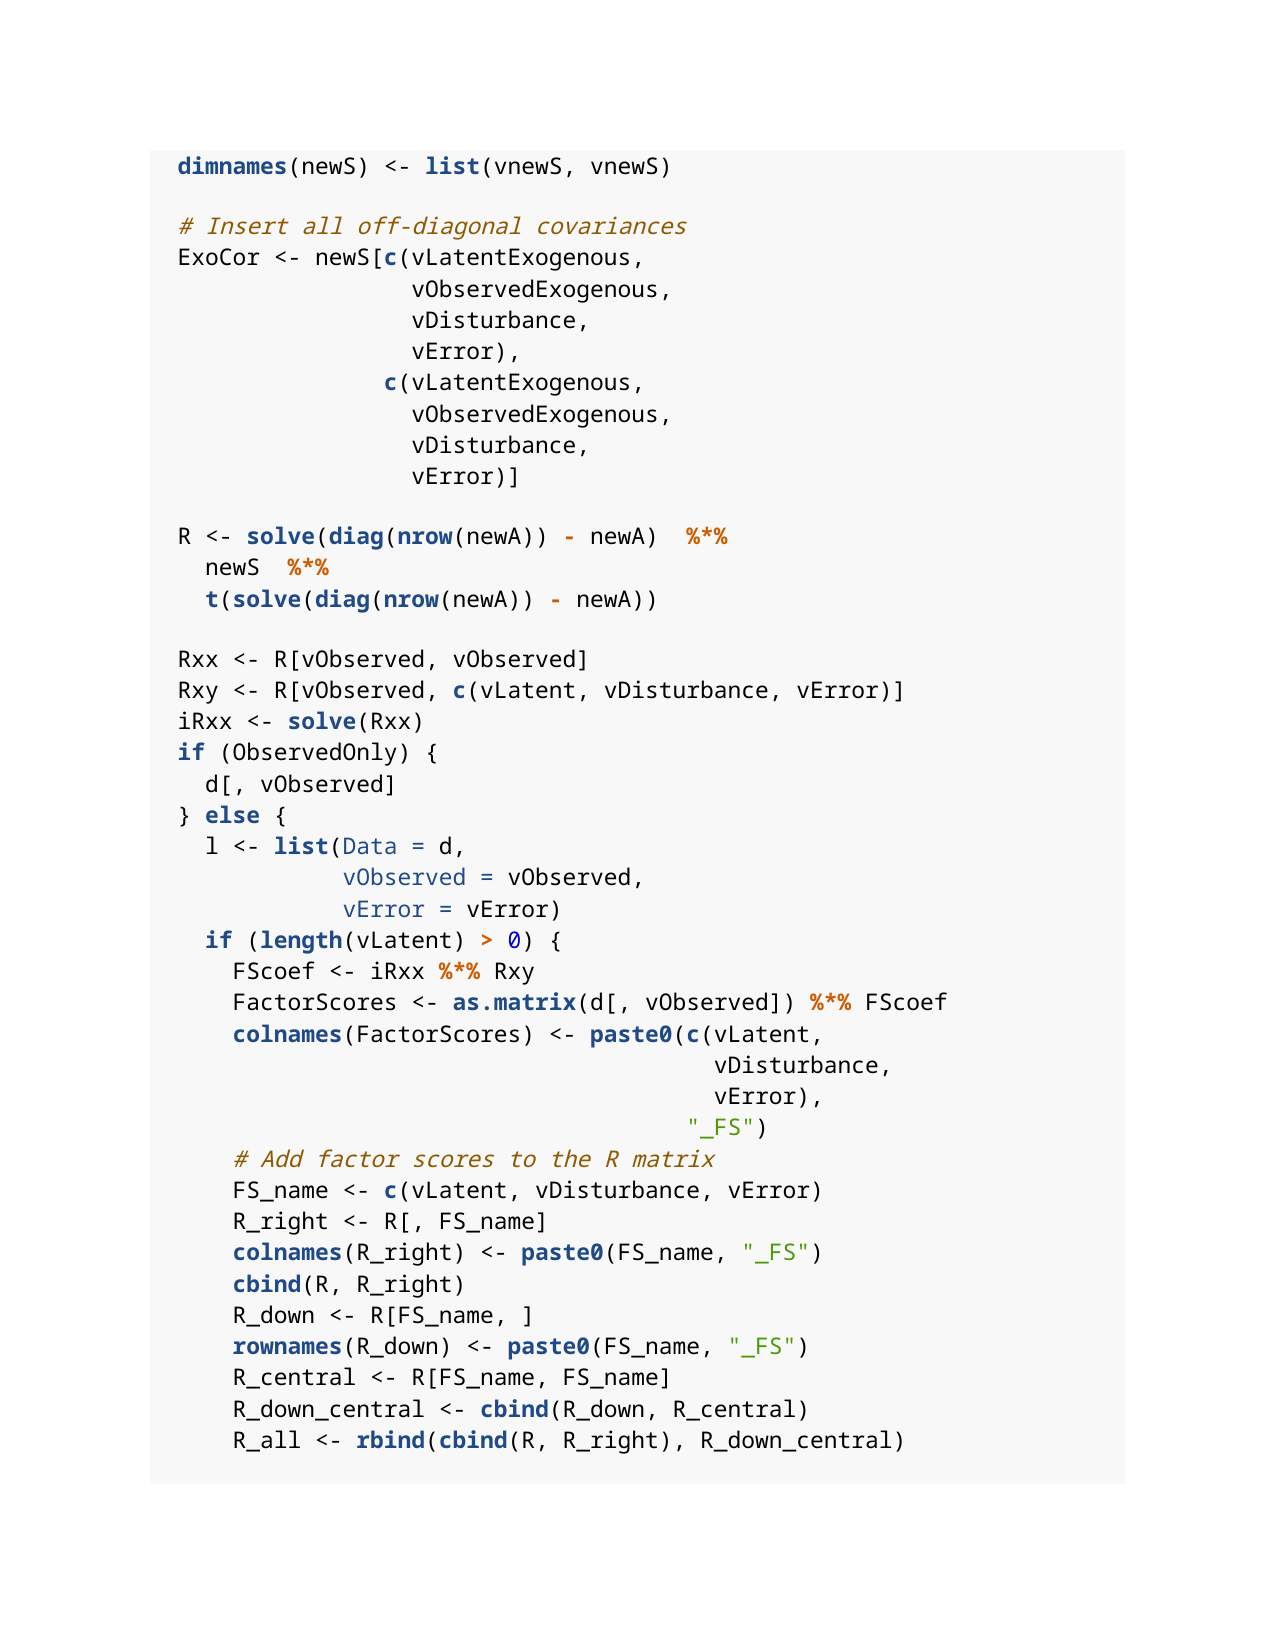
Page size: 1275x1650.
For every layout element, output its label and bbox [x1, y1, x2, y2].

text [150, 150, 1125, 1484]
